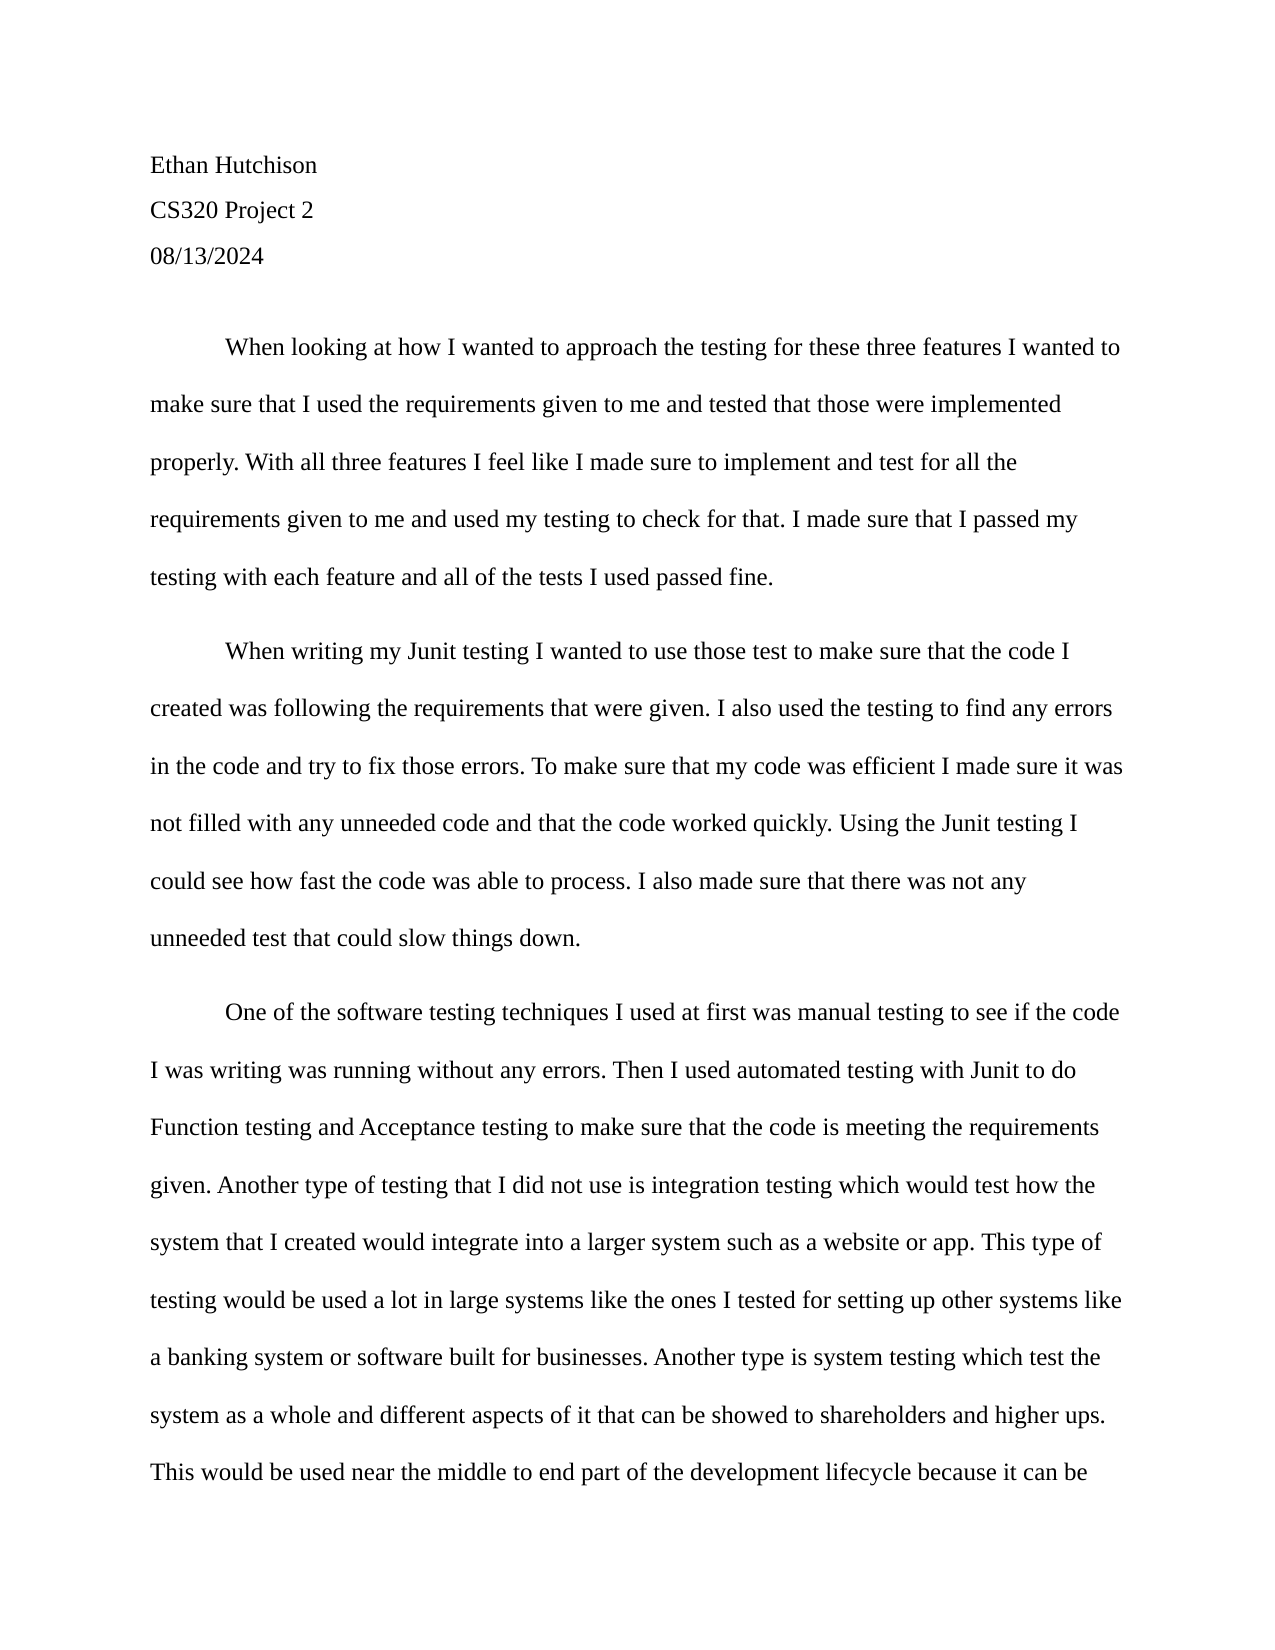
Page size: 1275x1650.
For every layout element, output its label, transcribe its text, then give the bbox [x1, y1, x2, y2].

text CS320 Project 2 [150, 195, 1125, 224]
text When writing my Junit testing I wanted to use those test to make sure that the code I created was following the requirements that were given. I also used the testing to find any errors in the code and try to fix those errors. To make sure that my code was efficient I made sure it was not filled with any unneeded code and that the code worked quickly. Using the Junit testing I could see how fast the code was able to process. I also made sure that there was not any unneeded test that could slow things down. [150, 636, 1125, 952]
text When looking at how I wanted to approach the testing for these three features I wanted to make sure that I used the requirements given to me and tested that those were implemented properly. With all three features I feel like I made sure to implement and test for all the requirements given to me and used my testing to check for that. I made sure that I passed my testing with each feature and all of the tests I used passed fine. [150, 332, 1125, 590]
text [150, 997, 1125, 1486]
text 08/13/2024 [150, 241, 1125, 269]
text Ethan Hutchison [150, 150, 1125, 179]
